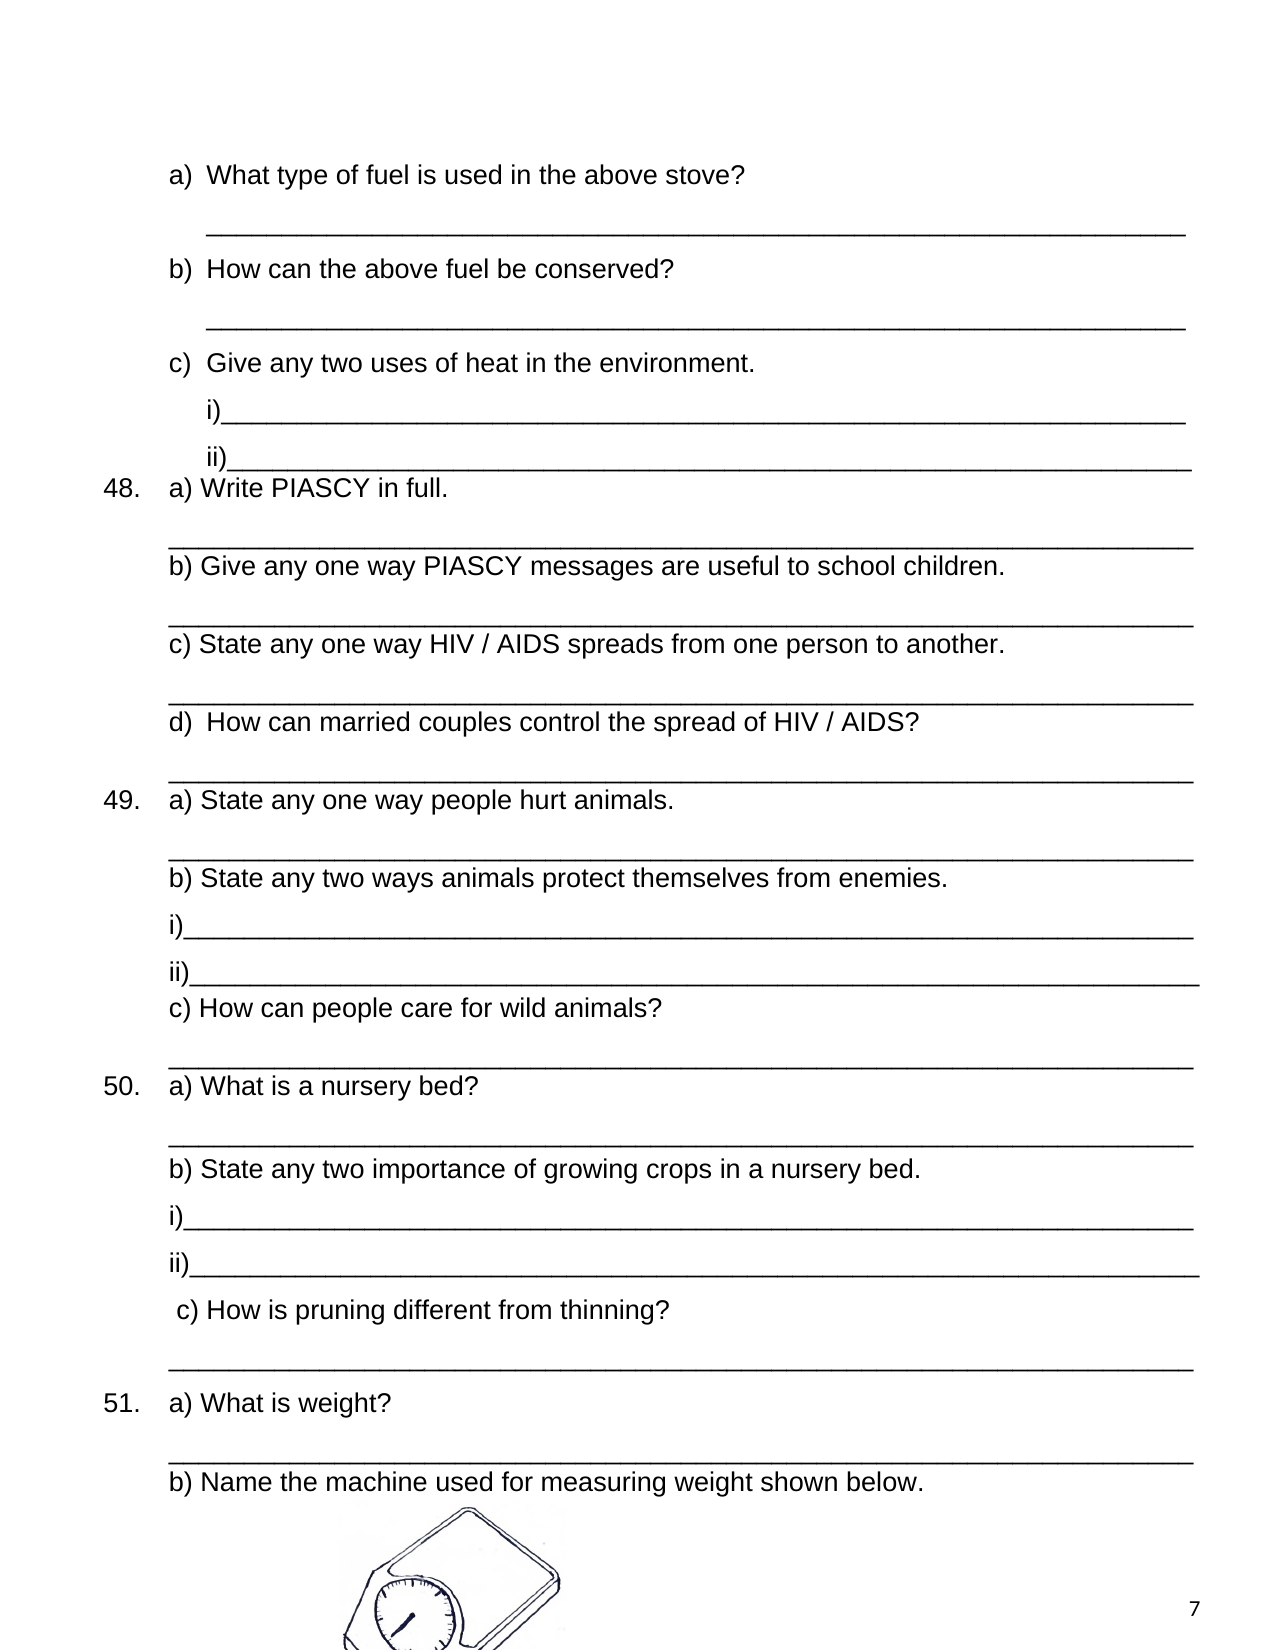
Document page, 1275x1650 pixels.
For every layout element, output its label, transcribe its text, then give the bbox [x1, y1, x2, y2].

list i)___________________________________________________________________ [169, 909, 1200, 941]
list ii)___________________________________________________________________ [169, 956, 1200, 987]
list _________________________________________________________________ [206, 206, 1200, 237]
list c) How is pruning different from thinning? [169, 1294, 1200, 1325]
list c) How can people care for wild animals? [169, 992, 1200, 1023]
list b) Name the machine used for measuring weight shown below. [169, 1466, 1200, 1497]
list b) State any two importance of growing crops in a nursery bed. [169, 1153, 1200, 1184]
list What type of fuel is used in the above stove? [169, 159, 1200, 191]
list ____________________________________________________________________ [169, 1434, 1200, 1466]
list i)________________________________________________________________ [206, 394, 1200, 425]
list ____________________________________________________________________ [169, 1341, 1200, 1372]
list c) State any one way HIV / AIDS spreads from one person to another. [169, 628, 1200, 659]
list a) Write PIASCY in full. [103, 472, 1200, 503]
list i)___________________________________________________________________ [169, 1200, 1200, 1231]
list ____________________________________________________________________ [169, 1117, 1200, 1148]
list Give any two uses of heat in the environment. [169, 347, 1200, 378]
list ____________________________________________________________________ [169, 1039, 1200, 1070]
list ____________________________________________________________________ [169, 519, 1200, 550]
list ____________________________________________________________________ [169, 597, 1200, 628]
list a) What is weight? [103, 1387, 1200, 1419]
list ____________________________________________________________________ [169, 675, 1200, 706]
list How can the above fuel be conserved? [169, 253, 1200, 284]
list ii)________________________________________________________________ [169, 441, 1200, 472]
list b) State any two ways animals protect themselves from enemies. [169, 862, 1200, 894]
list ____________________________________________________________________ [169, 831, 1200, 862]
list a) What is a nursery bed? [103, 1070, 1200, 1102]
list _________________________________________________________________ [206, 300, 1200, 331]
picture [338, 1501, 567, 1650]
text ____________________________________________________________________ [169, 753, 1200, 784]
list b) Give any one way PIASCY messages are useful to school children. [169, 550, 1200, 581]
list a) State any one way people hurt animals. [103, 784, 1200, 816]
list ii)___________________________________________________________________ [169, 1247, 1200, 1278]
list How can married couples control the spread of HIV / AIDS? [169, 706, 1200, 737]
